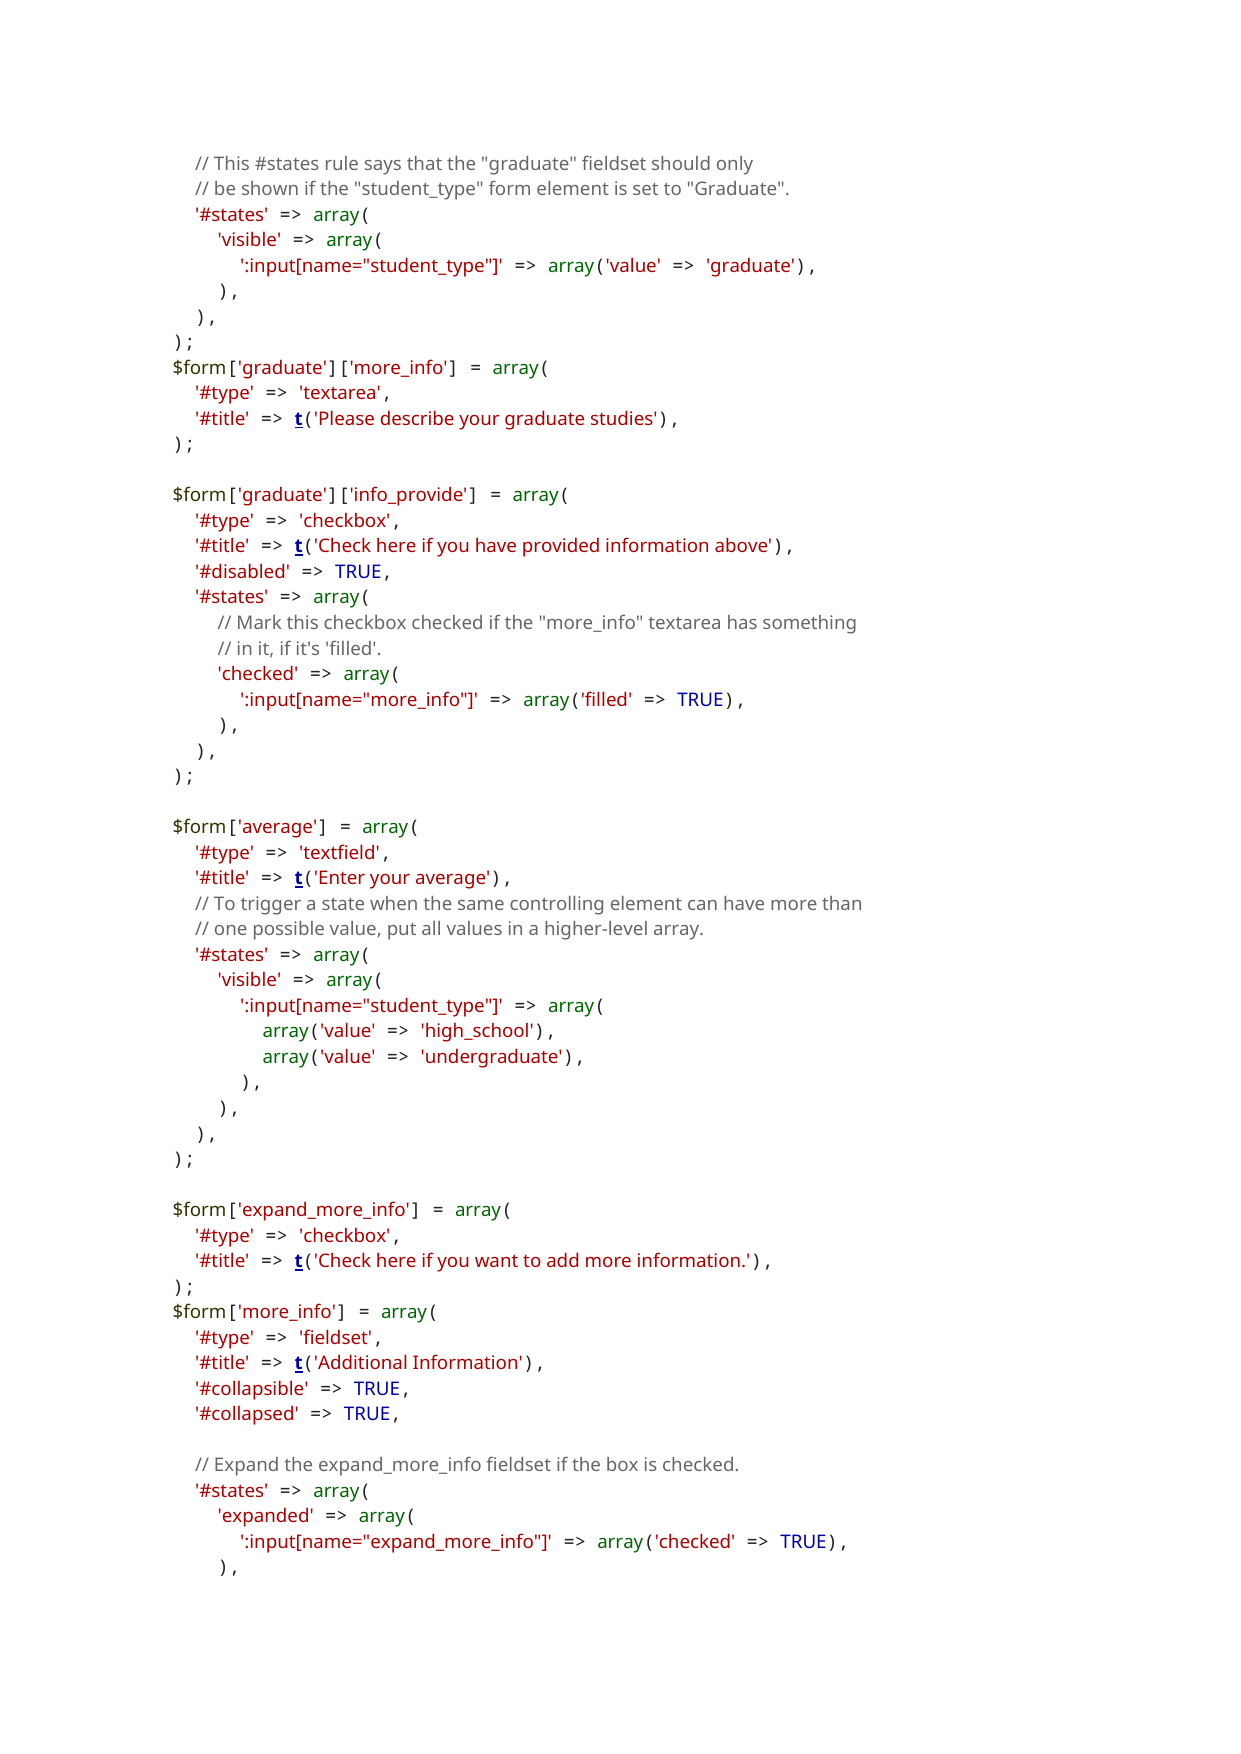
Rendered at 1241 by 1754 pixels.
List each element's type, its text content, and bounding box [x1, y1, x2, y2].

text ), [150, 1120, 1090, 1145]
text // be shown if the "student_type" form element is set to "Graduate". [150, 176, 1090, 201]
text ':input[name="more_info"]' => array('filled' => TRUE), [150, 686, 1090, 711]
text '#title' => t('Please describe your graduate studies'), [150, 405, 1090, 431]
text 'visible' => array( [150, 227, 1090, 252]
text // To trigger a state when the same controlling element can have more than [150, 890, 1090, 916]
text ':input[name="student_type"]' => array('value' => 'graduate'), [150, 252, 1090, 278]
text ':input[name="student_type"]' => array( [150, 992, 1090, 1018]
text // in it, if it's 'filled'. [150, 635, 1090, 660]
text ), [150, 711, 1090, 737]
text ); [150, 431, 1090, 456]
text // one possible value, put all values in a higher-level array. [150, 916, 1090, 941]
text ); [150, 762, 1090, 788]
text ), [150, 303, 1090, 329]
text '#states' => array( [150, 584, 1090, 609]
text 'expanded' => array( [150, 1503, 1090, 1528]
text // Expand the expand_more_info fieldset if the box is checked. [150, 1452, 1090, 1477]
text 'checked' => array( [150, 660, 1090, 686]
text ); [150, 329, 1090, 354]
text ':input[name="expand_more_info"]' => array('checked' => TRUE), [150, 1528, 1090, 1554]
text '#disabled' => TRUE, [150, 558, 1090, 584]
text '#title' => t('Enter your average'), [150, 864, 1090, 890]
text '#states' => array( [150, 201, 1090, 227]
text // This #states rule says that the "graduate" fieldset should only [150, 150, 1090, 176]
text $form['graduate']['more_info'] = array( [150, 354, 1090, 380]
text ), [150, 1069, 1090, 1094]
text ); [150, 1145, 1090, 1171]
text '#title' => t('Check here if you have provided information above'), [150, 533, 1090, 558]
text array('value' => 'high_school'), [150, 1018, 1090, 1043]
text $form['graduate']['info_provide'] = array( [150, 482, 1090, 507]
text ), [150, 1554, 1090, 1579]
text $form['more_info'] = array( [150, 1298, 1090, 1324]
text ); [150, 1273, 1090, 1298]
text '#collapsed' => TRUE, [150, 1401, 1090, 1426]
text '#states' => array( [150, 941, 1090, 967]
text 'visible' => array( [150, 967, 1090, 992]
text '#title' => t('Check here if you want to add more information.'), [150, 1247, 1090, 1273]
text array('value' => 'undergraduate'), [150, 1043, 1090, 1069]
text '#title' => t('Additional Information'), [150, 1349, 1090, 1375]
text '#type' => 'fieldset', [150, 1324, 1090, 1349]
text '#type' => 'textarea', [150, 380, 1090, 405]
text ), [150, 1094, 1090, 1120]
text ), [150, 737, 1090, 762]
text '#type' => 'checkbox', [150, 507, 1090, 533]
text '#collapsible' => TRUE, [150, 1375, 1090, 1401]
text ), [150, 278, 1090, 303]
text // Mark this checkbox checked if the "more_info" textarea has something [150, 609, 1090, 635]
text '#type' => 'checkbox', [150, 1222, 1090, 1247]
text $form['expand_more_info'] = array( [150, 1196, 1090, 1222]
text '#states' => array( [150, 1477, 1090, 1503]
text '#type' => 'textfield', [150, 839, 1090, 864]
text $form['average'] = array( [150, 813, 1090, 839]
